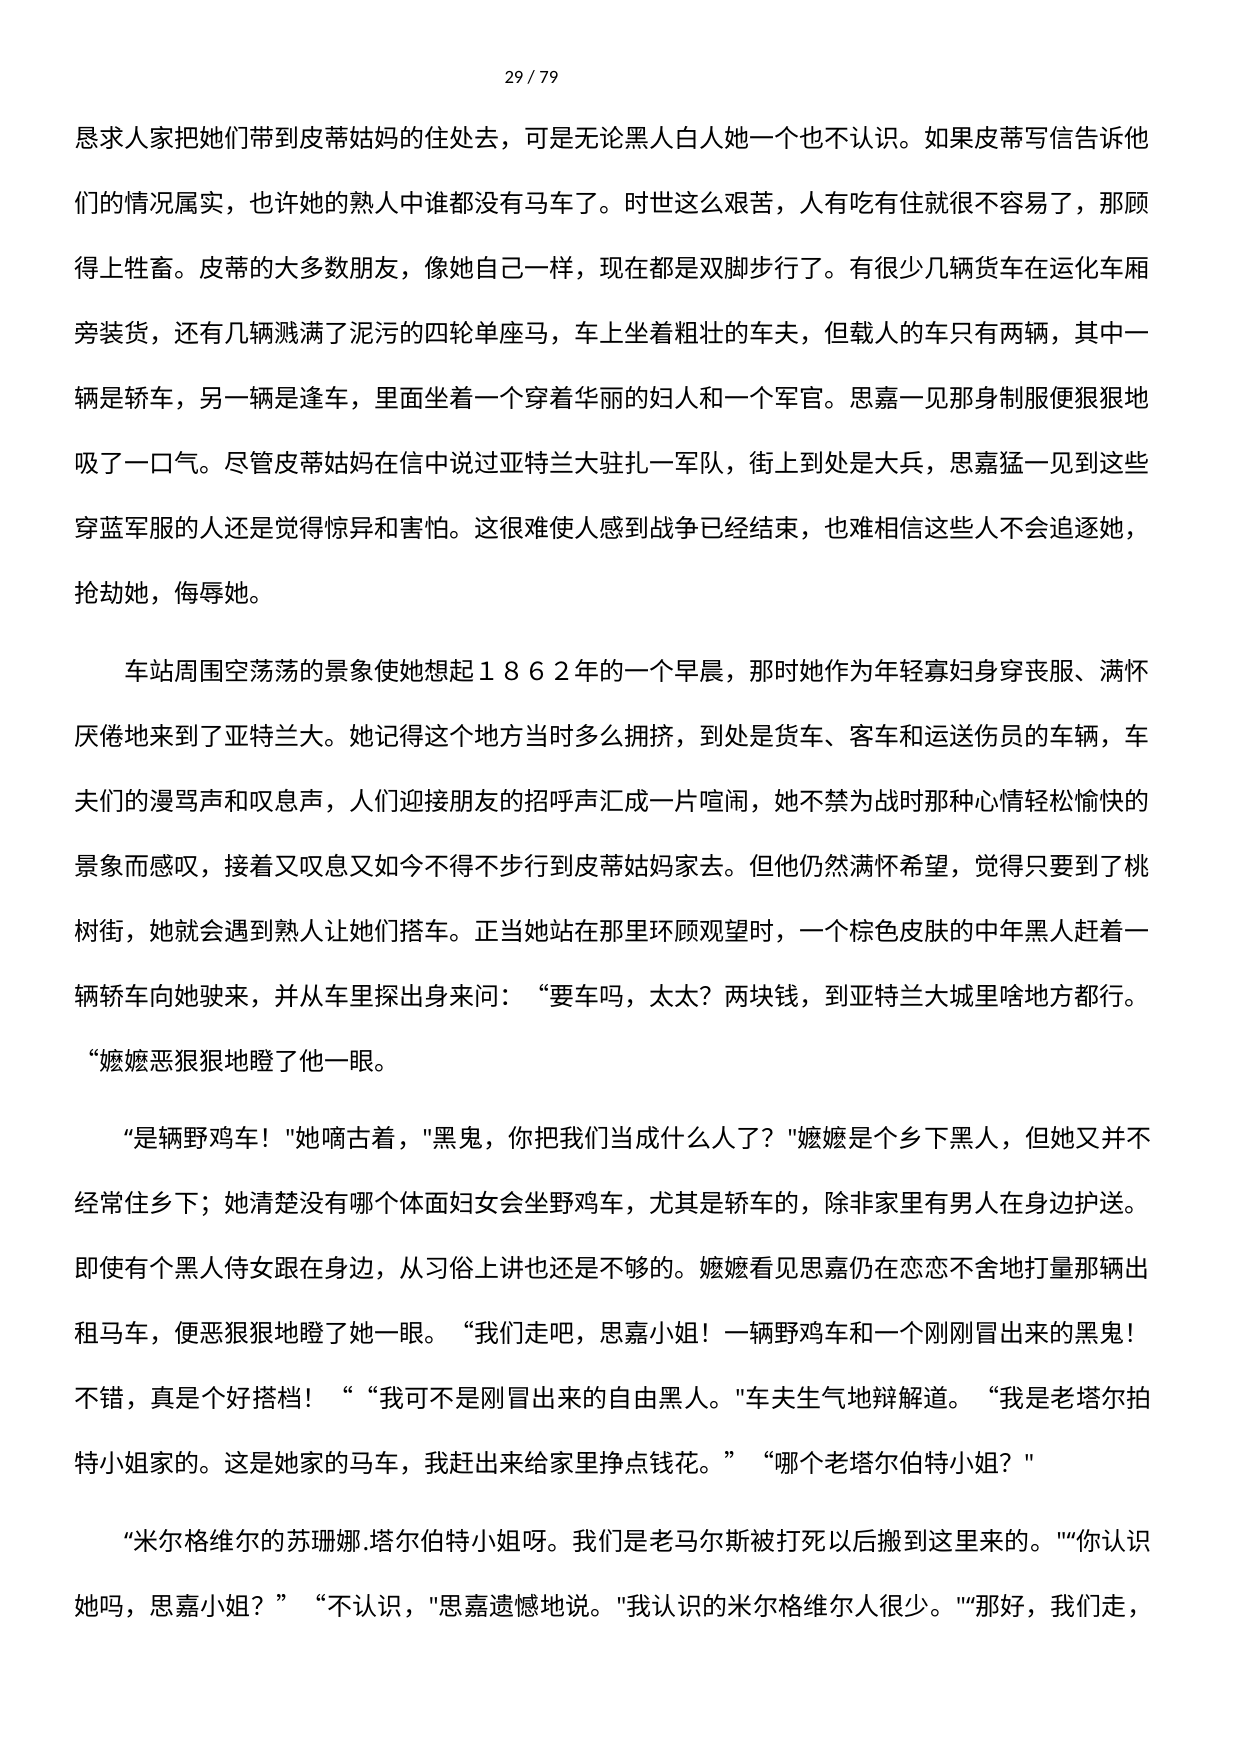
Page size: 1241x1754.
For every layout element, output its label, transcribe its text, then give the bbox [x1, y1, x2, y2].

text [74, 104, 1152, 624]
text “是辆野鸡车！"她嘀古着，"黑鬼，你把我们当成什么人了？"嬷嬷是个乡下黑人，但她又并不经常住乡下；她清楚没有哪个体面妇女会坐野鸡车，尤其是轿车的，除非家里有男人在身边护送。即使有个黑人侍女跟在身边，从习俗上讲也还是不够的。嬷嬷看见思嘉仍在恋恋不舍地打量那辆出租马车，便恶狠狠地瞪了她一眼。“我们走吧，思嘉小姐！一辆野鸡车和一个刚刚冒出来的黑鬼！不错，真是个好搭档！““我可不是刚冒出来的自由黑人。"车夫生气地辩解道。“我是老塔尔拍特小姐家的。这是她家的马车，我赶出来给家里挣点钱花。”“哪个老塔尔伯特小姐？" [74, 1104, 1152, 1494]
text 车站周围空荡荡的景象使她想起１８６２年的一个早晨，那时她作为年轻寡妇身穿丧服、满怀厌倦地来到了亚特兰大。她记得这个地方当时多么拥挤，到处是货车、客车和运送伤员的车辆，车夫们的漫骂声和叹息声，人们迎接朋友的招呼声汇成一片喧闹，她不禁为战时那种心情轻松愉快的景象而感叹，接着又叹息又如今不得不步行到皮蒂姑妈家去。但他仍然满怀希望，觉得只要到了桃树街，她就会遇到熟人让她们搭车。正当她站在那里环顾观望时，一个棕色皮肤的中年黑人赶着一辆轿车向她驶来，并从车里探出身来问：“要车吗，太太？两块钱，到亚特兰大城里啥地方都行。“嬷嬷恶狠狠地瞪了他一眼。 [74, 637, 1152, 1092]
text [74, 1507, 1152, 1637]
